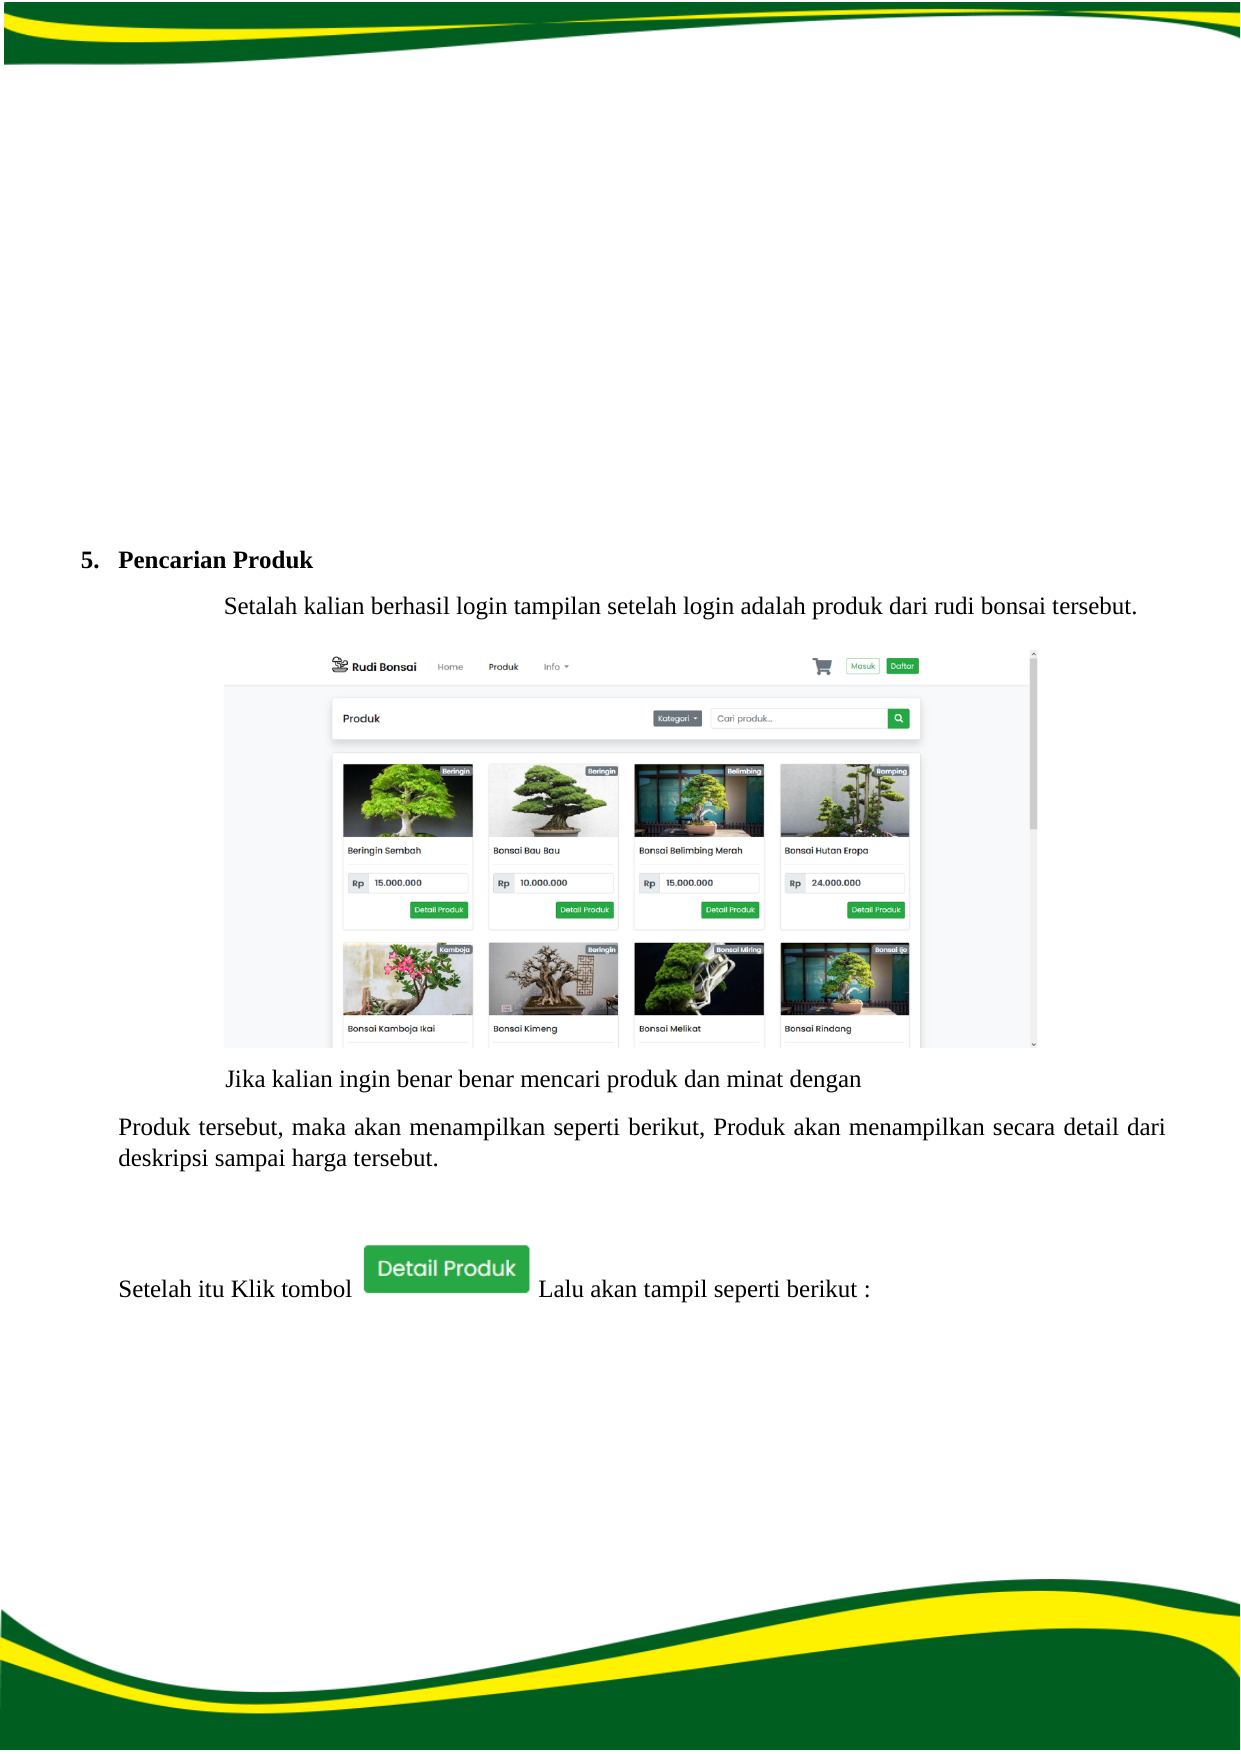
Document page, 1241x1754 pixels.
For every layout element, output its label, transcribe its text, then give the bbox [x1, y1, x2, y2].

picture [358, 1238, 532, 1298]
text Setelah itu Klik tombol Lalu akan tampil seperti berikut : [118, 1238, 1167, 1303]
text Jika kalian ingin benar benar mencari produk dan minat dengan [118, 1064, 1167, 1093]
picture [4, 2, 1241, 271]
text Produk tersebut, maka akan menampilkan seperti berikut, Produk akan menampilkan secara detail dari deskripsi sampai harga tersebut. [118, 1112, 1167, 1172]
picture [0, 1506, 1241, 1750]
picture [223, 650, 1038, 1048]
subtitle Pencarian Produk [81, 545, 1167, 574]
text Setalah kalian berhasil login tampilan setelah login adalah produk dari rudi bonsai tersebut. [118, 591, 1167, 620]
